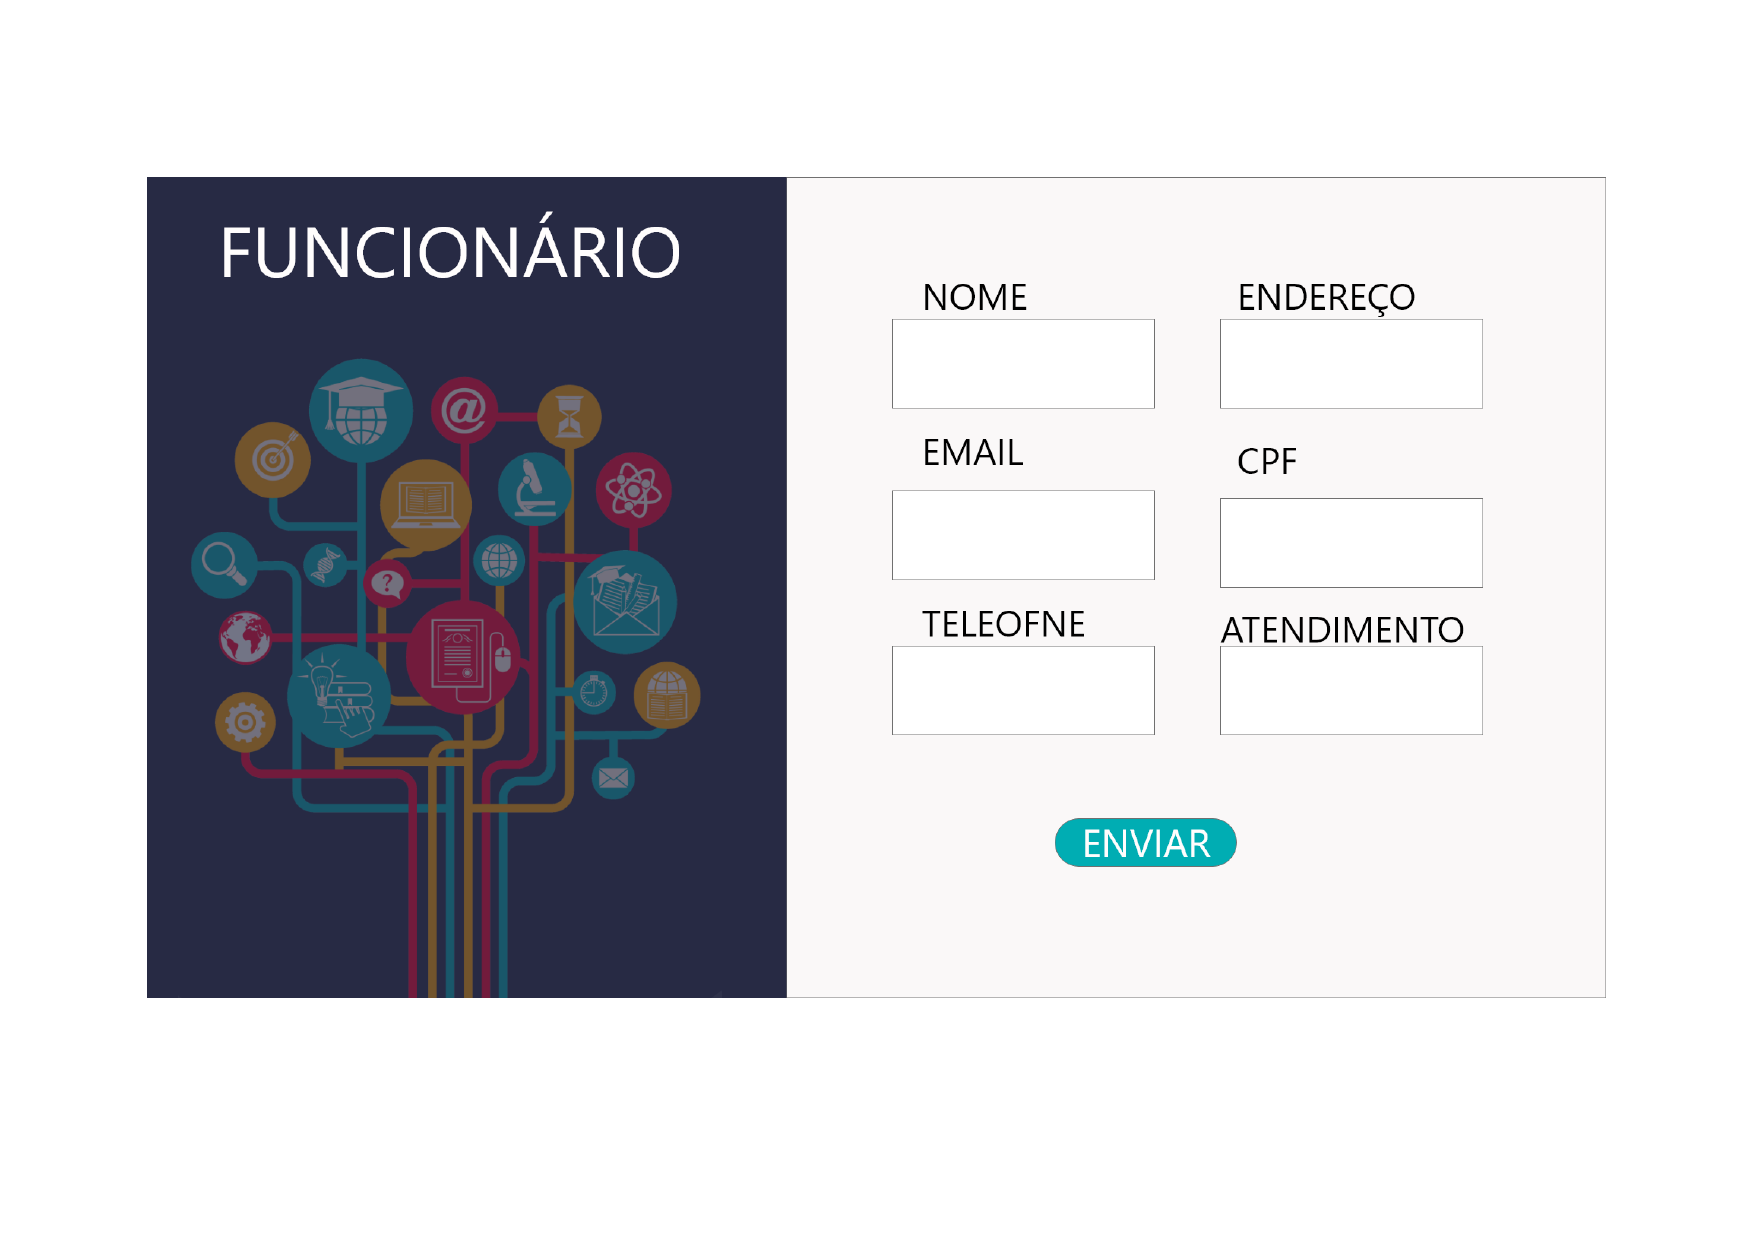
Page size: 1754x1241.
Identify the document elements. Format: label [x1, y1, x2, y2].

picture [147, 177, 1606, 998]
